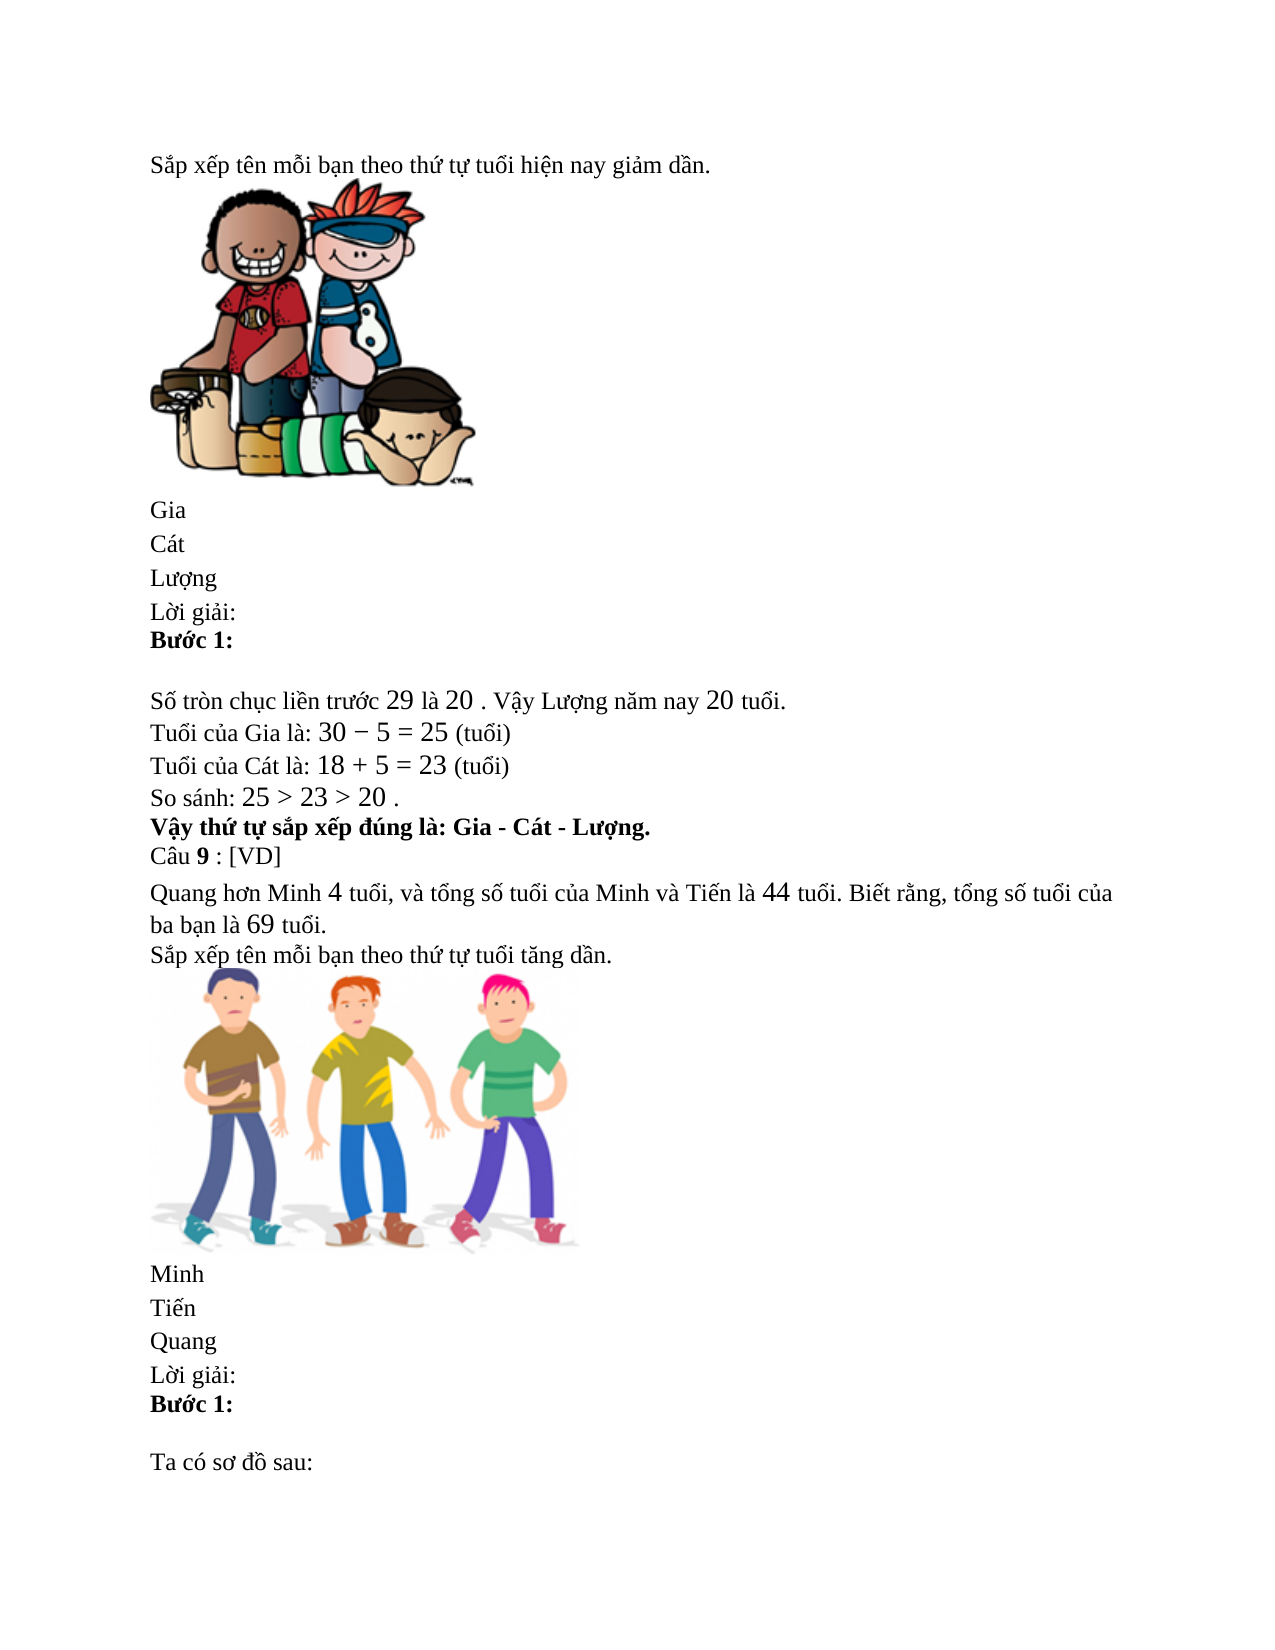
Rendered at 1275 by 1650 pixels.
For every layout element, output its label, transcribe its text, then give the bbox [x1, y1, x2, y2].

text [150, 1418, 1125, 1475]
text Tiến [150, 1293, 1125, 1321]
text Lượng [150, 563, 1125, 592]
text Câu 9 : [VD] [150, 841, 1125, 870]
picture [150, 178, 477, 490]
text Gia [150, 495, 1125, 524]
text Cát [150, 529, 1125, 558]
text Minh [150, 1259, 1125, 1287]
picture [150, 968, 580, 1254]
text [150, 150, 1125, 490]
text Lời giải: [150, 1360, 1125, 1389]
text Số tròn chục liền trước 29 là 20 . Vậy Lượng năm nay 20 tuổi. Tuổi của Gia là: 30 − 5 = 25 (tuổi) Tuổi của Cát là: 18 + 5 = 23 (tuổi) So sánh: 25 > 23 > 20 . Vậy thứ tự sắp xếp đúng là: Gia - Cát - Lượng. [150, 654, 1125, 841]
text Lời giải: [150, 597, 1125, 625]
text Quang [150, 1326, 1125, 1355]
text Bước 1: [150, 625, 1125, 654]
text Bước 1: [150, 1389, 1125, 1418]
